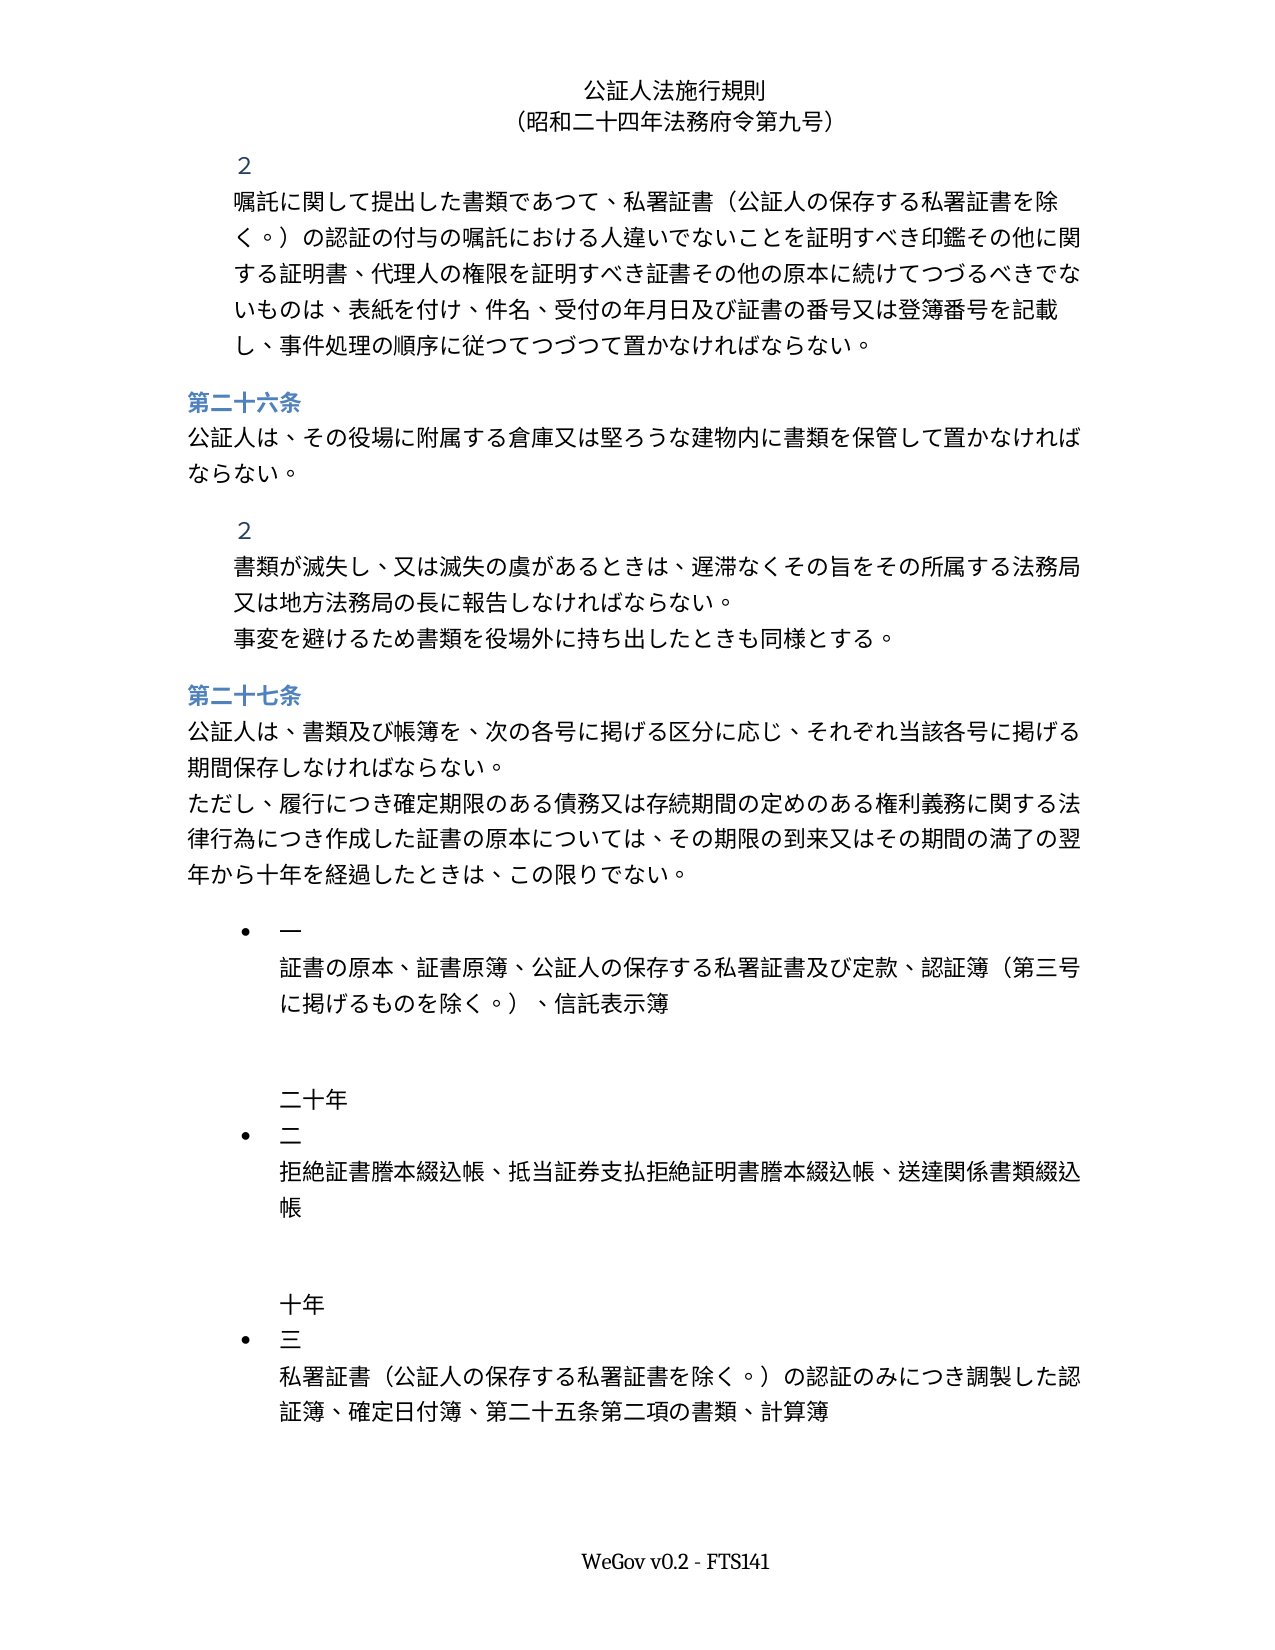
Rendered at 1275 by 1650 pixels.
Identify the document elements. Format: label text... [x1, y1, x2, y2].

subtitle 第二十七条 [187, 680, 1087, 711]
subtitle ２ [233, 150, 1087, 181]
list 一 証書の原本、証書原簿、公証人の保存する私署証書及び定款、認証簿（第三号に掲げるものを除く。）、信託表示簿 二十年 [242, 916, 1087, 1116]
text 公証人は、その役場に附属する倉庫又は堅ろうな建物内に書類を保管して置かなければならない。 [187, 422, 1087, 489]
text 公証人は、書類及び帳簿を、次の各号に掲げる区分に応じ、それぞれ当該各号に掲げる期間保存しなければならない。 ただし、履行につき確定期限のある債務又は存続期間の定めのある権利義務に関する法律行為につき作成した証書の原本については、その期限の到来又はその期間の満了の翌年から十年を経過したときは、この限りでない。 [187, 716, 1087, 891]
text 嘱託に関して提出した書類であつて、私署証書（公証人の保存する私署証書を除く。）の認証の付与の嘱託における人違いでないことを証明すべき印鑑その他に関する証明書、代理人の権限を証明すべき証書その他の原本に続けてつづるべきでないものは、表紙を付け、件名、受付の年月日及び証書の番号又は登簿番号を記載し、事件処理の順序に従つてつづつて置かなければならない。 [233, 186, 1087, 361]
text 書類が滅失し、又は滅失の虞があるときは、遅滞なくその旨をその所属する法務局又は地方法務局の長に報告しなければならない。 事変を避けるため書類を役場外に持ち出したときも同様とする。 [233, 551, 1087, 654]
subtitle 第二十六条 [187, 386, 1087, 418]
list 三 私署証書（公証人の保存する私署証書を除く。）の認証のみにつき調製した認証簿、確定日付簿、第二十五条第二項の書類、計算簿 七年 [242, 1324, 1087, 1458]
subtitle ２ [233, 515, 1087, 546]
list 二 拒絶証書謄本綴込帳、抵当証券支払拒絶証明書謄本綴込帳、送達関係書類綴込帳 十年 [242, 1120, 1087, 1320]
